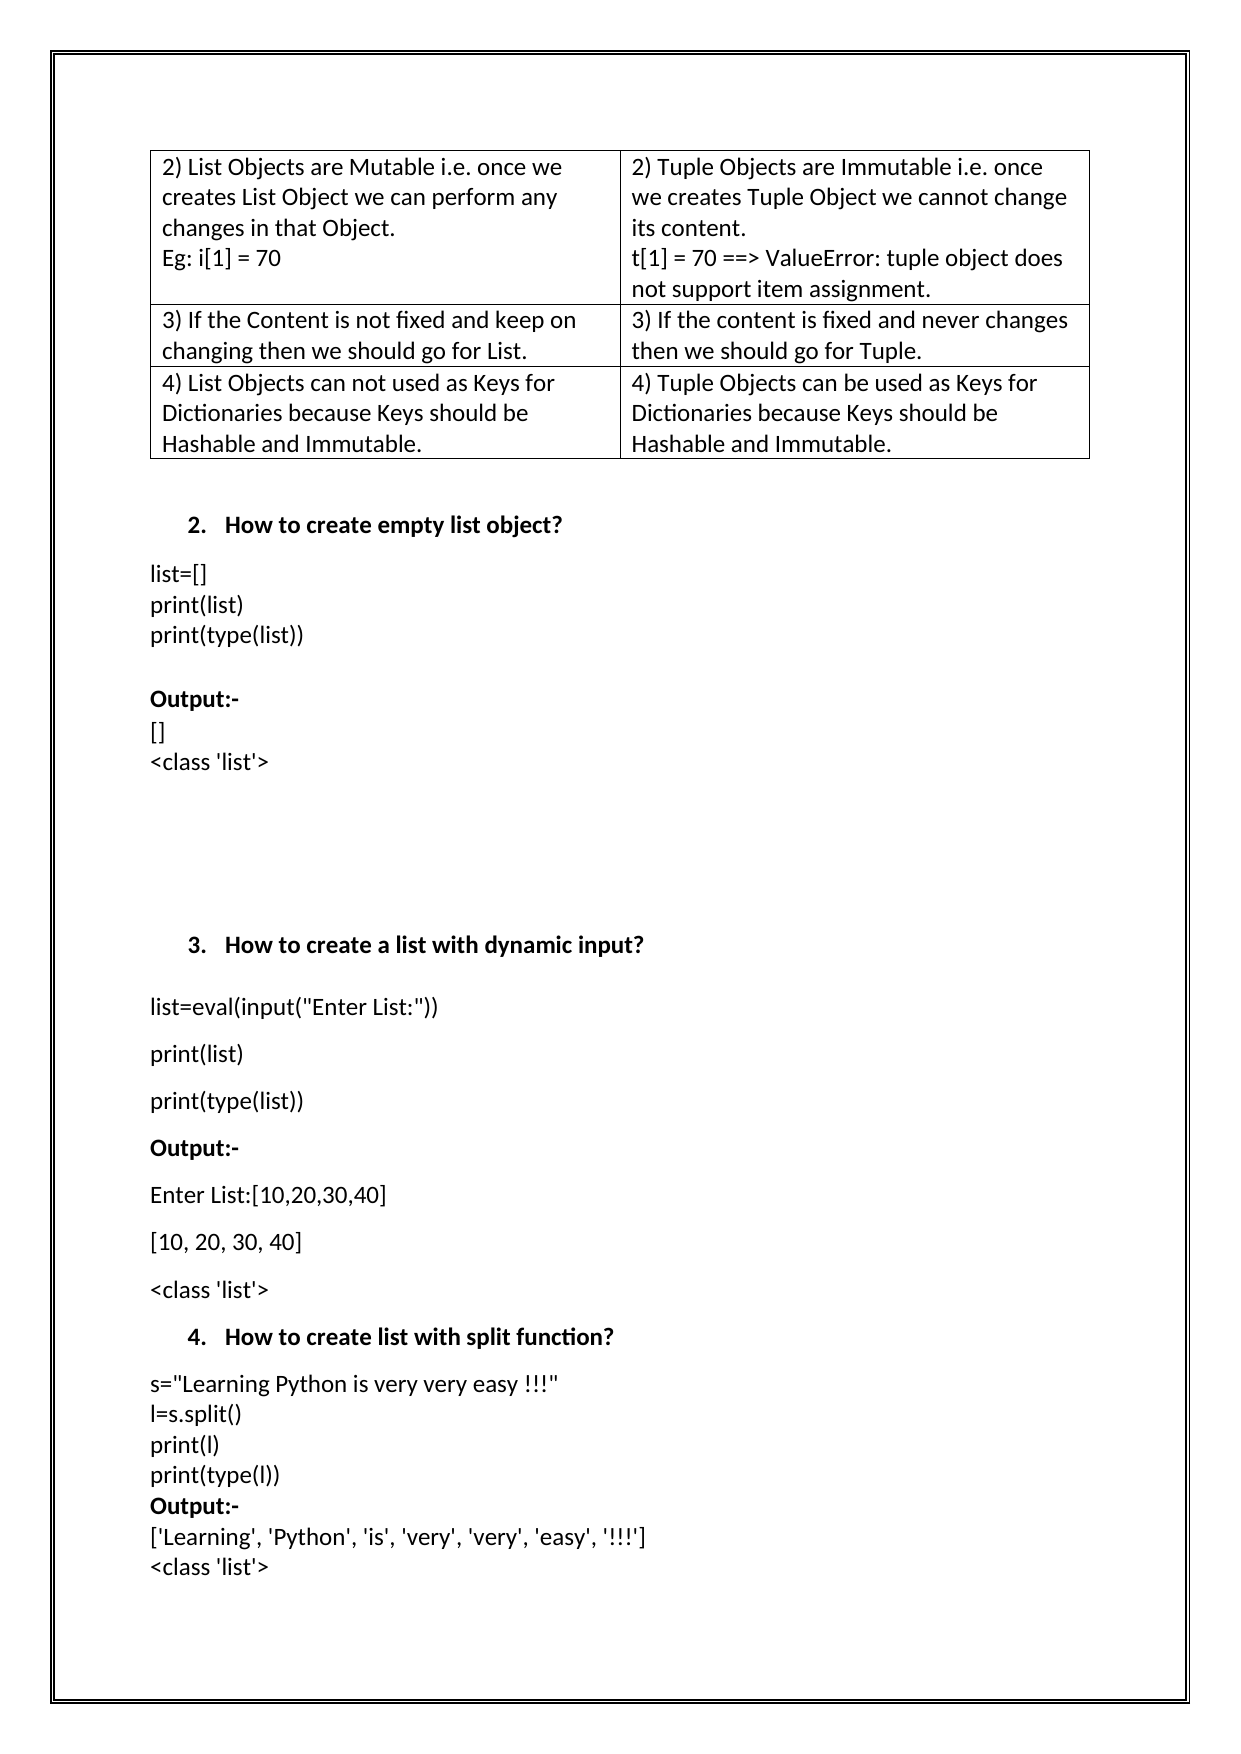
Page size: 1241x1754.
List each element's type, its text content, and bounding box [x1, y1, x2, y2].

text Output:- [150, 683, 1090, 713]
text Output:- [150, 1490, 1090, 1521]
text print(list) [150, 1038, 1090, 1068]
text print(l) [150, 1429, 1090, 1460]
text print(type(l)) [150, 1460, 1090, 1490]
table_cell 4) List Objects can not used as Keys for Dictionaries because Keys should be Hashable and Immutable. [151, 367, 620, 458]
list How to create list with split function? [187, 1321, 1090, 1351]
text list=[] [150, 558, 1090, 589]
table_cell 2) Tuple Objects are Immutable i.e. once we creates Tuple Object we cannot change its content. t[1] = 70 ==> ValueError: tuple object does not support item assignment. [621, 151, 1089, 304]
table_cell 3) If the Content is not fixed and keep on changing then we should go for List. [151, 305, 620, 366]
text l=s.split() [150, 1399, 1090, 1429]
table_cell 3) If the content is fixed and never changes then we should go for Tuple. [621, 305, 1089, 366]
list How to create a list with dynamic input? [187, 929, 1090, 960]
text <class 'list'> [150, 1551, 1090, 1582]
text <class 'list'> [150, 746, 1090, 777]
text [10, 20, 30, 40] [150, 1227, 1090, 1257]
text <class 'list'> [150, 1274, 1090, 1304]
table_cell 4) Tuple Objects can be used as Keys for Dictionaries because Keys should be Hashable and Immutable. [621, 367, 1089, 458]
text ['Learning', 'Python', 'is', 'very', 'very', 'easy', '!!!'] [150, 1521, 1090, 1551]
text Enter List:[10,20,30,40] [150, 1179, 1090, 1210]
text list=eval(input("Enter List:")) [150, 991, 1090, 1021]
text print(type(list)) [150, 1085, 1090, 1116]
text Output:- [150, 1132, 1090, 1163]
text s="Learning Python is very very easy !!!" [150, 1368, 1090, 1399]
list How to create empty list object? [187, 509, 1090, 539]
table_cell 2) List Objects are Mutable i.e. once we creates List Object we can perform any changes in that Object. Eg: i[1] = 70 [151, 151, 620, 304]
text print(list) [150, 589, 1090, 619]
text [] [150, 716, 1090, 746]
text print(type(list)) [150, 619, 1090, 650]
